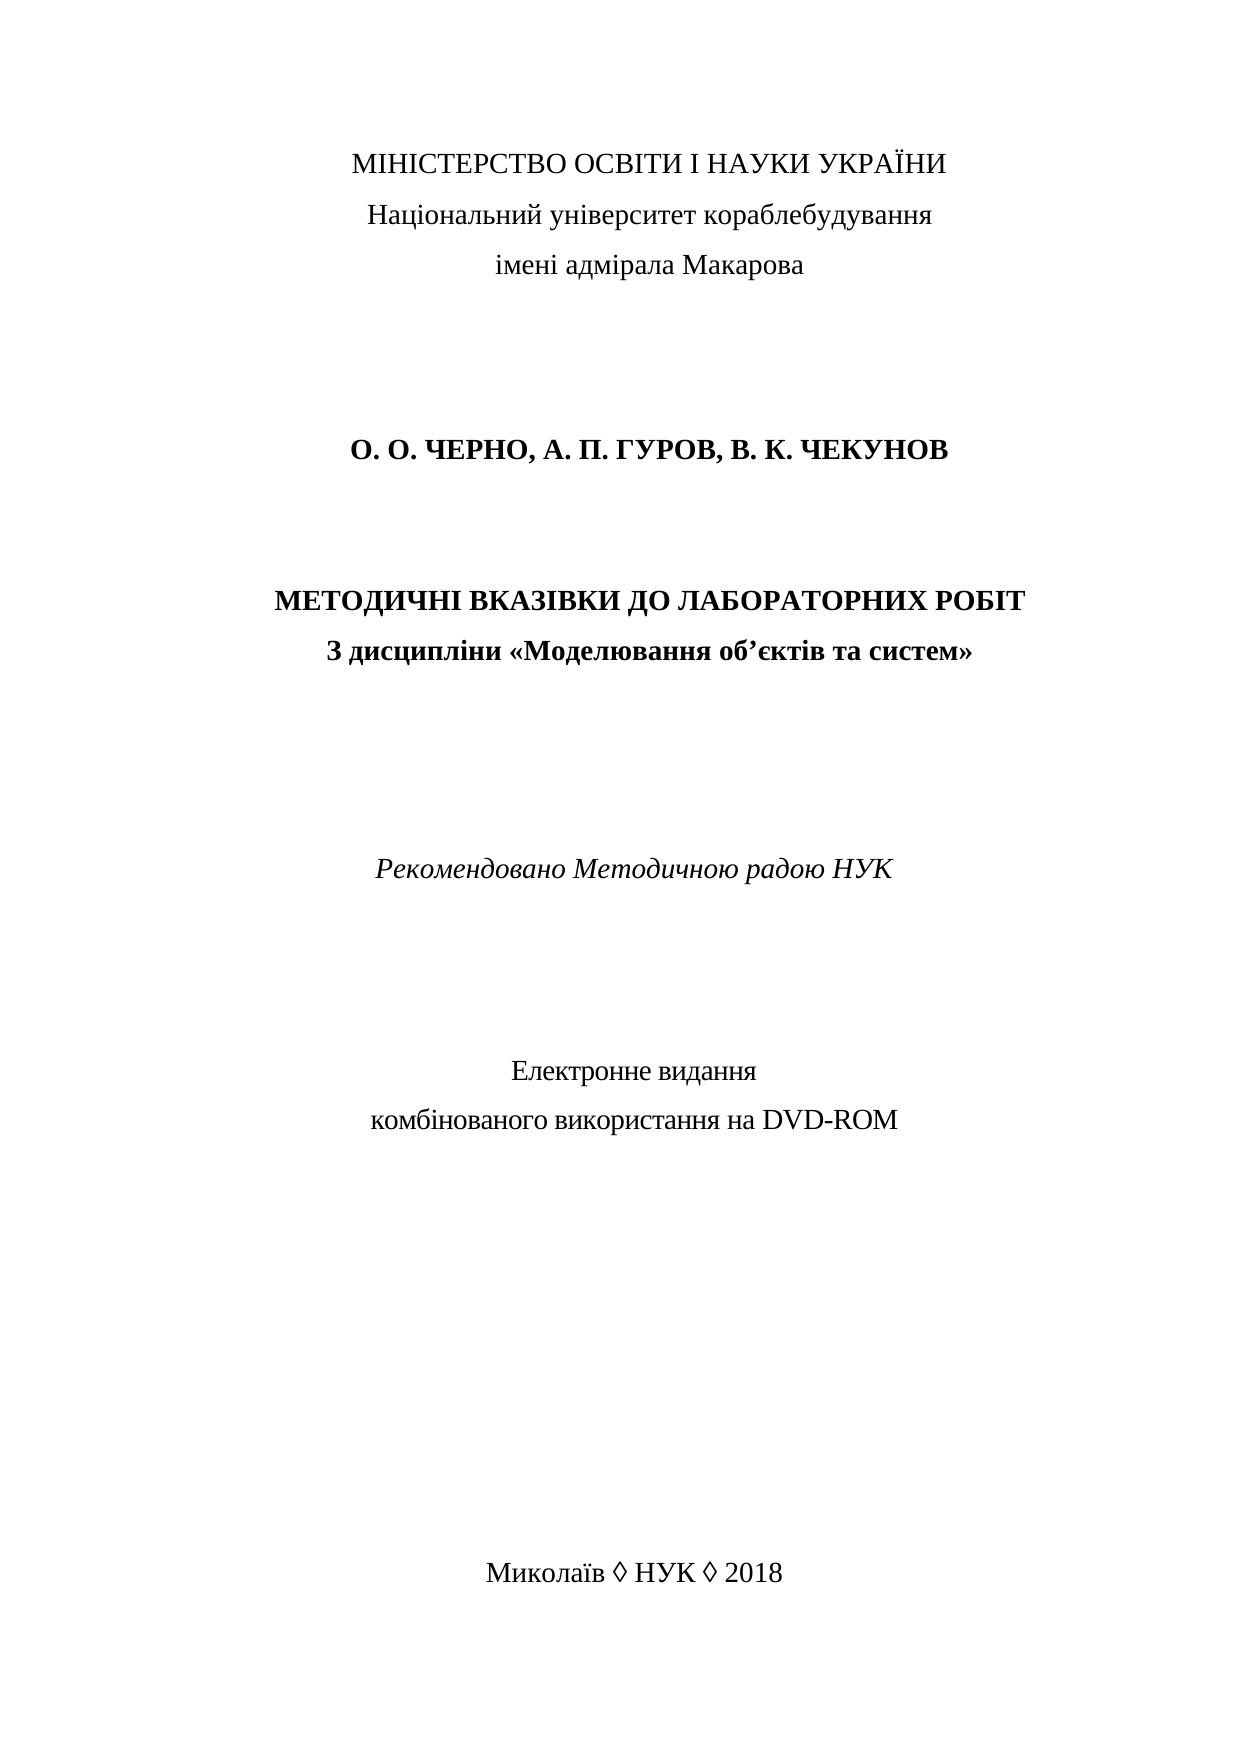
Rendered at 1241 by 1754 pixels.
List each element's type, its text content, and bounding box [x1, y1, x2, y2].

text МЕТОДИЧНІ ВКАЗІВКИ ДО ЛАБОРАТОРНИХ РОБІТ [209, 583, 1091, 616]
text МІНІСТЕРСТВО ОСВІТИ І НАУКИ УКРАЇНИ [351, 146, 1146, 180]
text Рекомендовано Методичною радою НУК [317, 852, 951, 885]
text Національний університет кораблебудування імені адмірала Макарова [347, 197, 952, 281]
text Миколаїв  НУК  2018 [317, 1555, 951, 1589]
text Електронне видання комбінованого використання на DVD-ROM [370, 1053, 900, 1136]
text З дисципліни «Моделювання об’єктів та систем» [209, 633, 1090, 667]
subtitle О. О. ЧЕРНО, А. П. ГУРОВ, В. К. ЧЕКУНОВ [347, 432, 951, 466]
